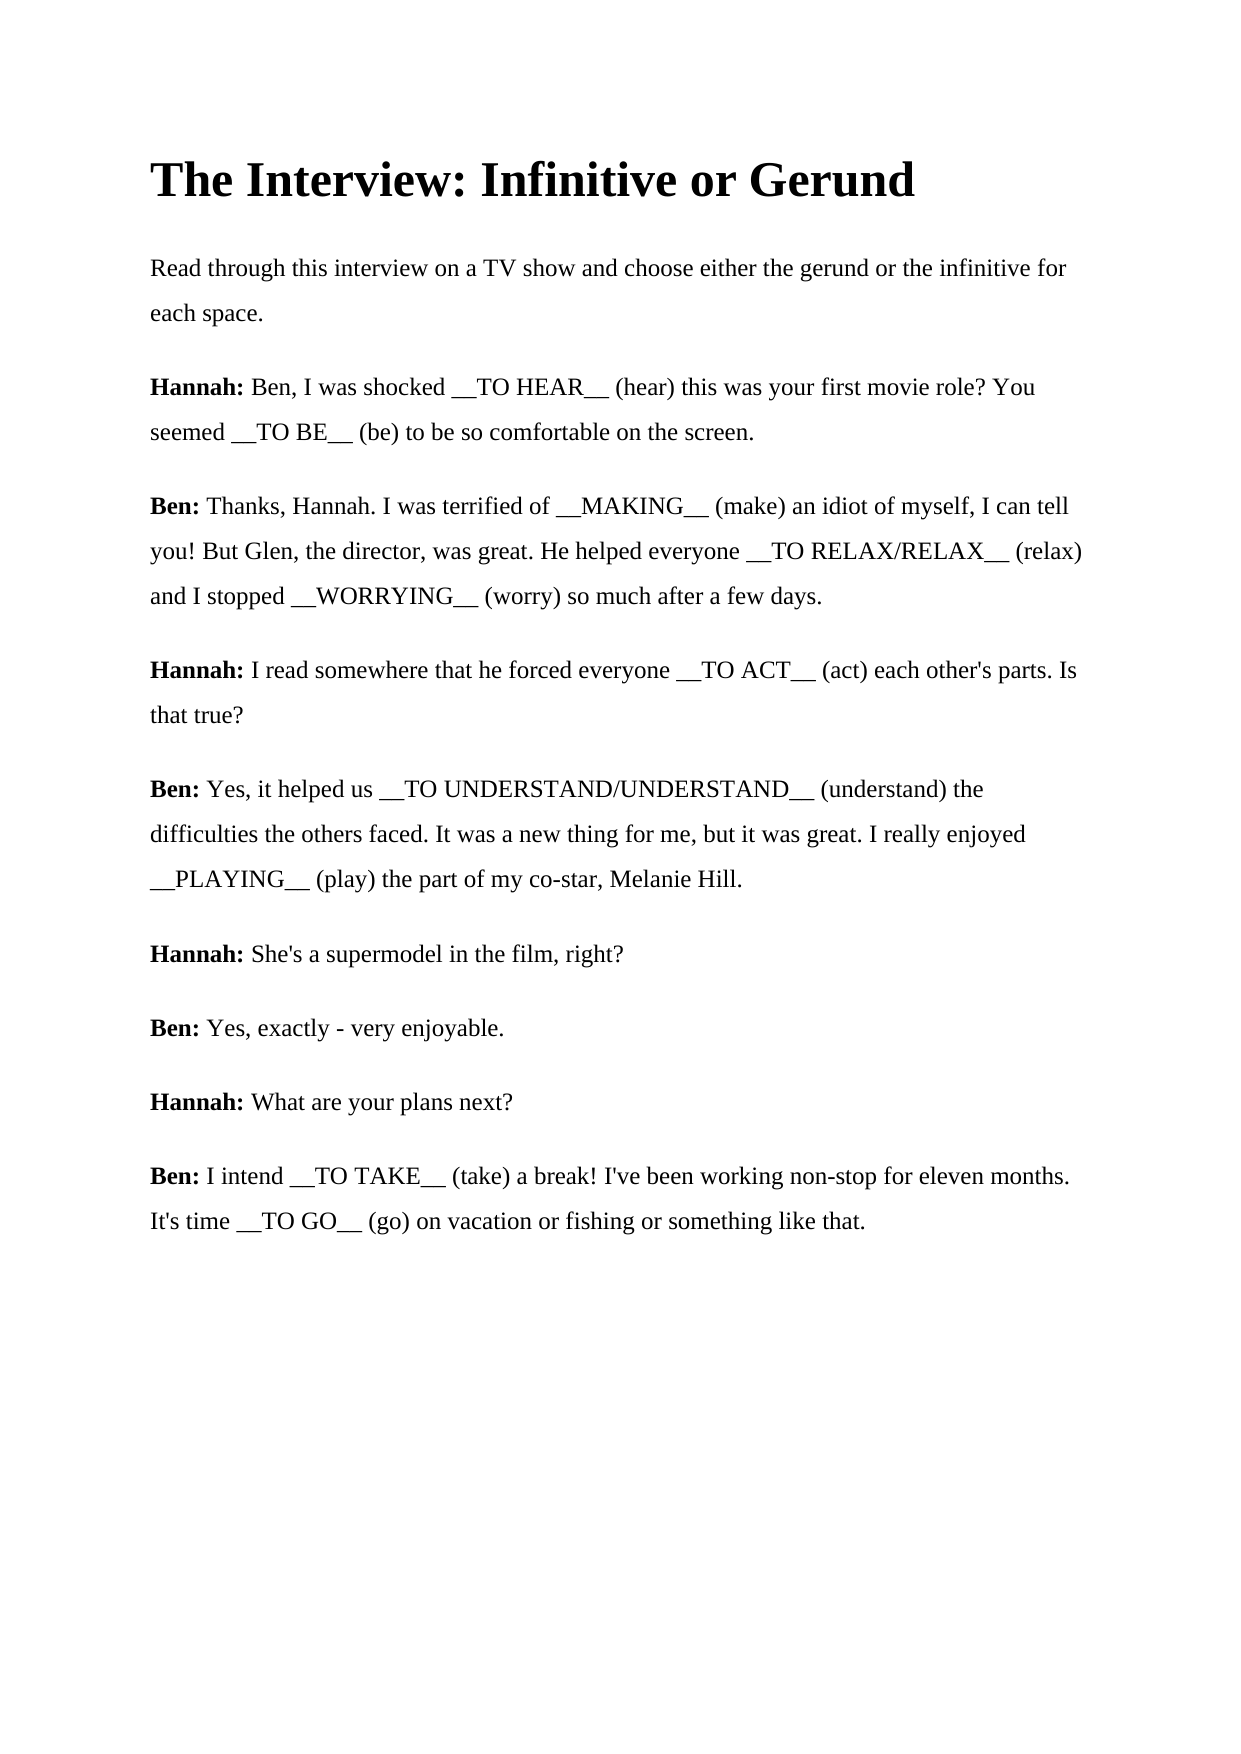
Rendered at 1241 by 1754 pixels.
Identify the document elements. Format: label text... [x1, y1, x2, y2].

text Hannah: I read somewhere that he forced everyone __TO ACT__ (act) each other's parts. Is that true? [150, 639, 1090, 729]
text Read through this interview on a TV show and choose either the gerund or the infinitive for each space. [150, 237, 1090, 327]
text Ben: Yes, it helped us __TO UNDERSTAND/UNDERSTAND__ (understand) the difficulties the others faced. It was a new thing for me, but it was great. I really enjoyed __PLAYING__ (play) the part of my co-star, Melanie Hill. [150, 758, 1090, 893]
text Hannah: She's a supermodel in the film, right? [150, 922, 1090, 967]
text Ben: Yes, exactly - very enjoyable. [150, 997, 1090, 1042]
text Ben: I intend __TO TAKE__ (take) a break! I've been working non-stop for eleven months. It's time __TO GO__ (go) on vacation or fishing or something like that. [150, 1145, 1090, 1235]
text The Interview: Infinitive or Gerund [150, 150, 1090, 207]
text Hannah: Ben, I was shocked __TO HEAR__ (hear) this was your first movie role? You seemed __TO BE__ (be) to be so comfortable on the screen. [150, 356, 1090, 446]
text Hannah: What are your plans next? [150, 1071, 1090, 1116]
text Ben: Thanks, Hannah. I was terrified of __MAKING__ (make) an idiot of myself, I can tell you! But Glen, the director, was great. He helped everyone __TO RELAX/RELAX__ (relax) and I stopped __WORRYING__ (worry) so much after a few days. [150, 475, 1090, 610]
